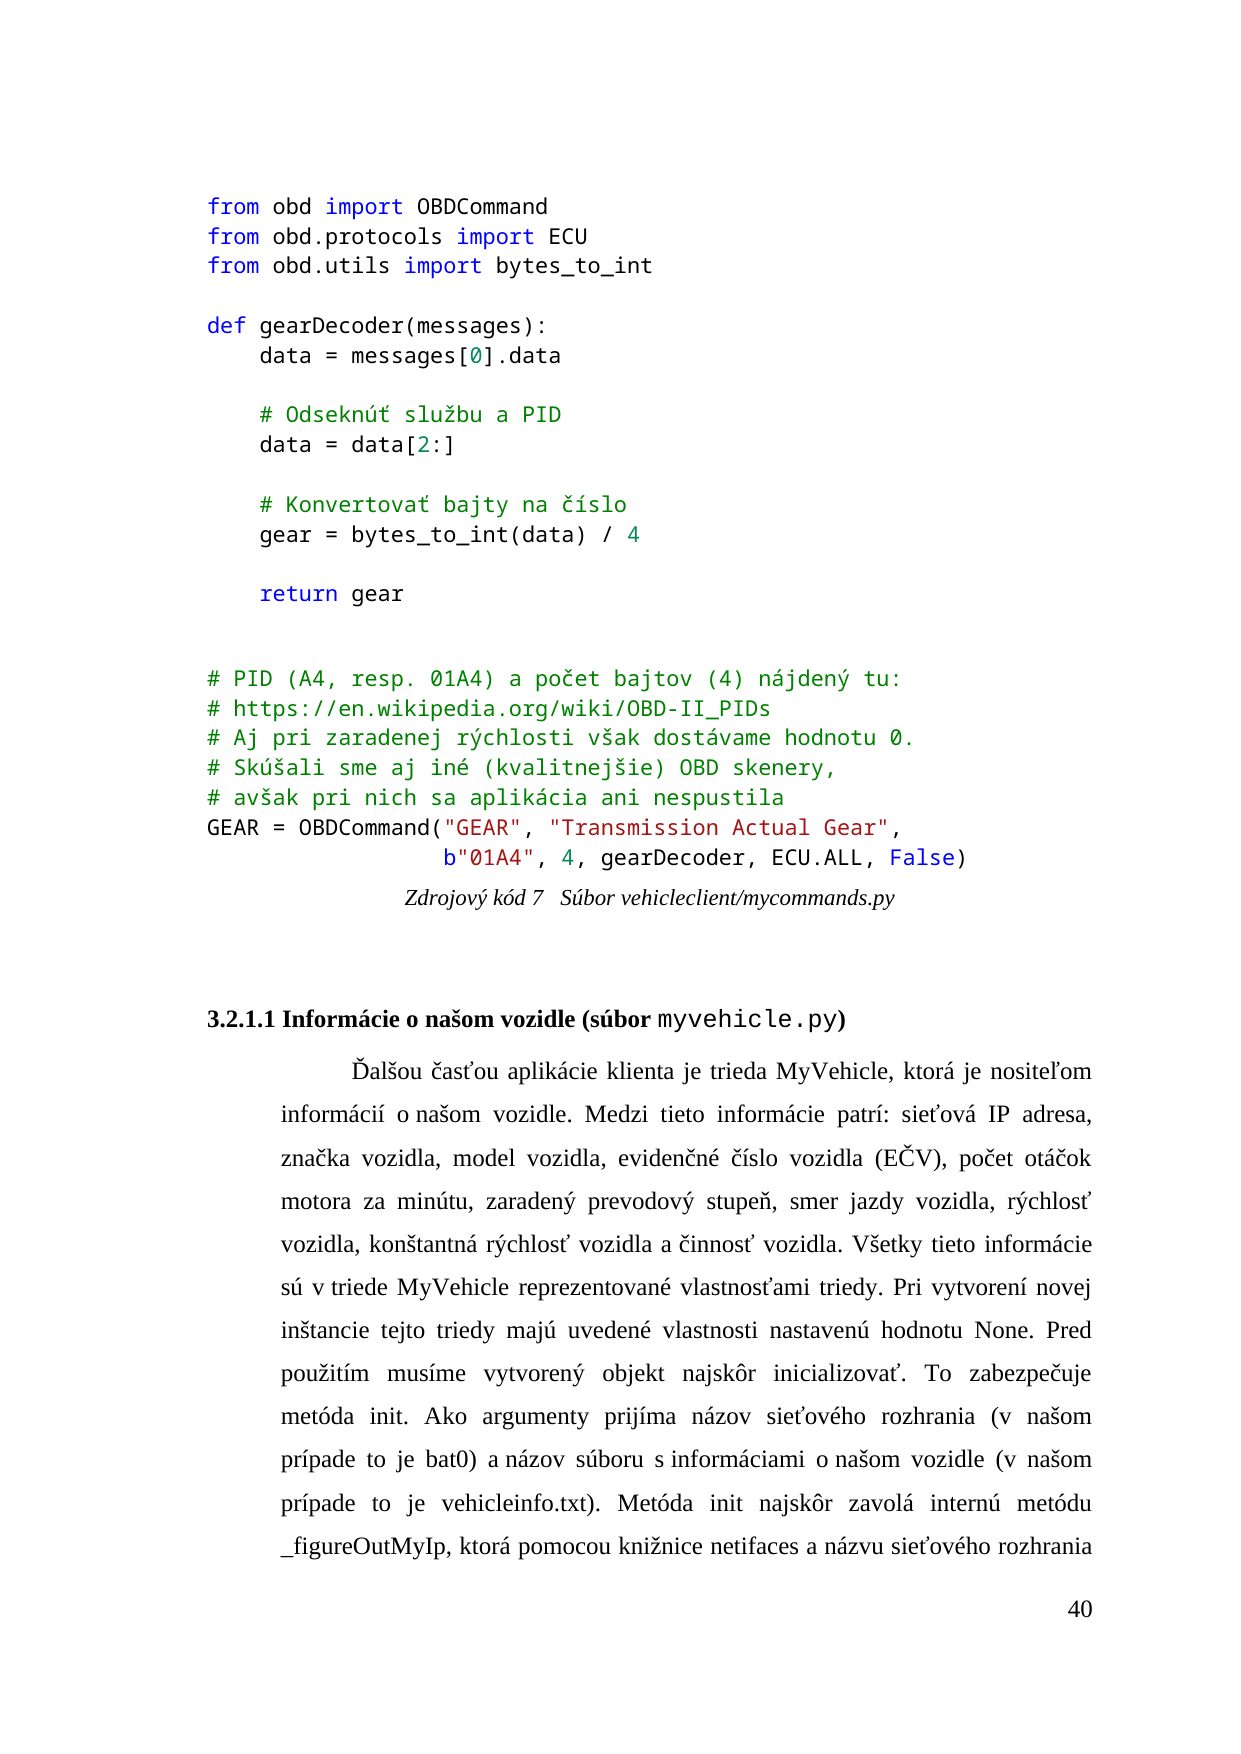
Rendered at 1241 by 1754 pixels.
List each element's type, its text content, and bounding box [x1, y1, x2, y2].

subtitle 3.2.1.1 Informácie o našom vozidle (súbor myvehicle.py) [207, 1004, 1092, 1035]
text data = messages[0].data [207, 340, 1092, 369]
text # Konvertovať bajty na číslo [207, 489, 1092, 518]
text from obd.protocols import ECU [207, 221, 1092, 250]
text return gear [207, 578, 1092, 608]
text b"01A4", 4, gearDecoder, ECU.ALL, False) [207, 841, 1092, 871]
text from obd import OBDCommand [207, 191, 1092, 221]
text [281, 1056, 1092, 1559]
text from obd.utils import bytes_to_int [207, 250, 1092, 280]
text # PID (A4, resp. 01A4) a počet bajtov (4) nájdený tu: [207, 663, 1092, 692]
text gear = bytes_to_int(data) / 4 [207, 518, 1092, 548]
text # https://en.wikipedia.org/wiki/OBD-II_PIDs [207, 692, 1092, 722]
text # Odseknúť službu a PID [207, 399, 1092, 429]
text # Aj pri zaradenej rýchlosti však dostávame hodnotu 0. [207, 722, 1092, 752]
text # Skúšali sme aj iné (kvalitnejšie) OBD skenery, [207, 752, 1092, 782]
text GEAR = OBDCommand("GEAR", "Transmission Actual Gear", [207, 812, 1092, 841]
text # avšak pri nich sa aplikácia ani nespustila [207, 782, 1092, 812]
text def gearDecoder(messages): [207, 310, 1092, 340]
text data = data[2:] [207, 429, 1092, 459]
